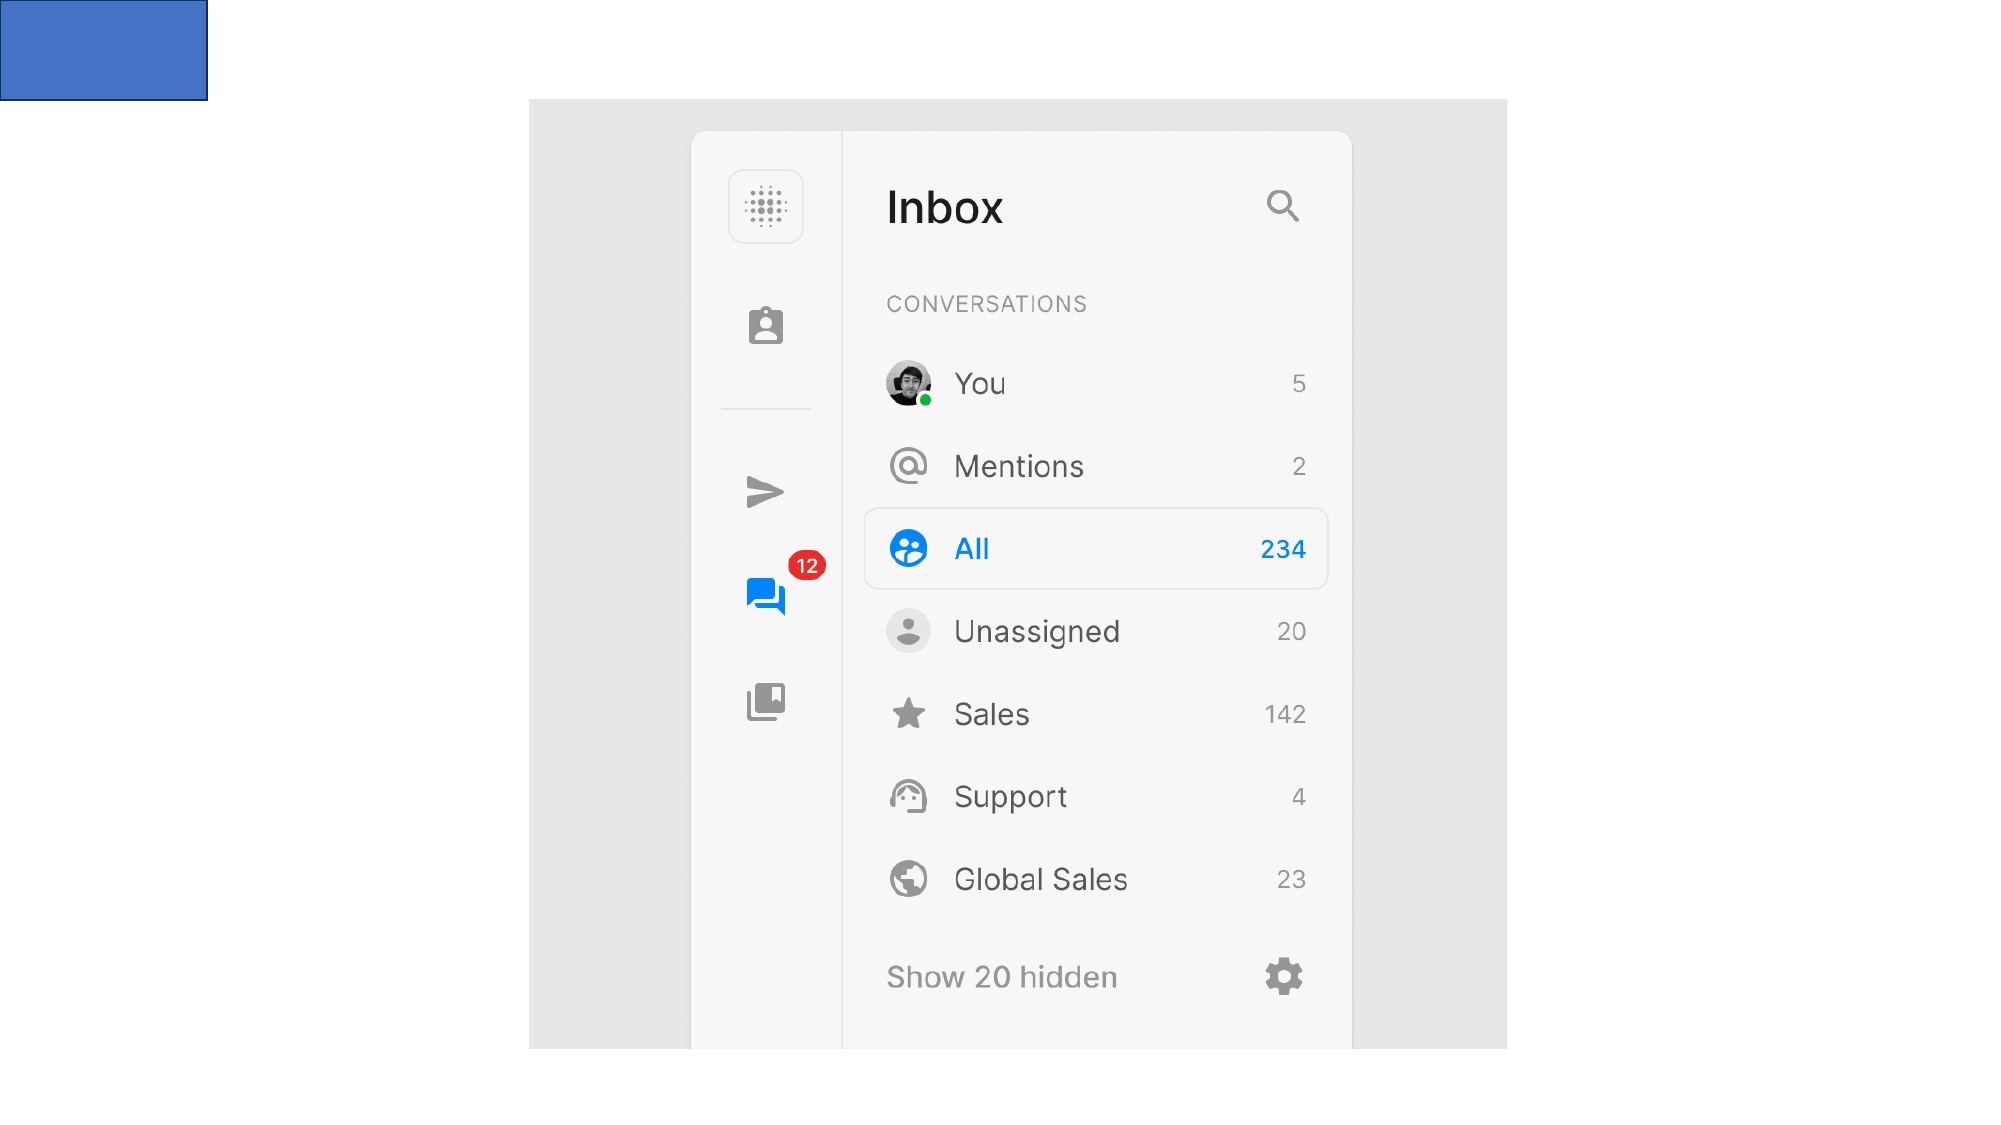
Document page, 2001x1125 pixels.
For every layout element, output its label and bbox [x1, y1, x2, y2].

picture [528, 99, 1508, 1049]
